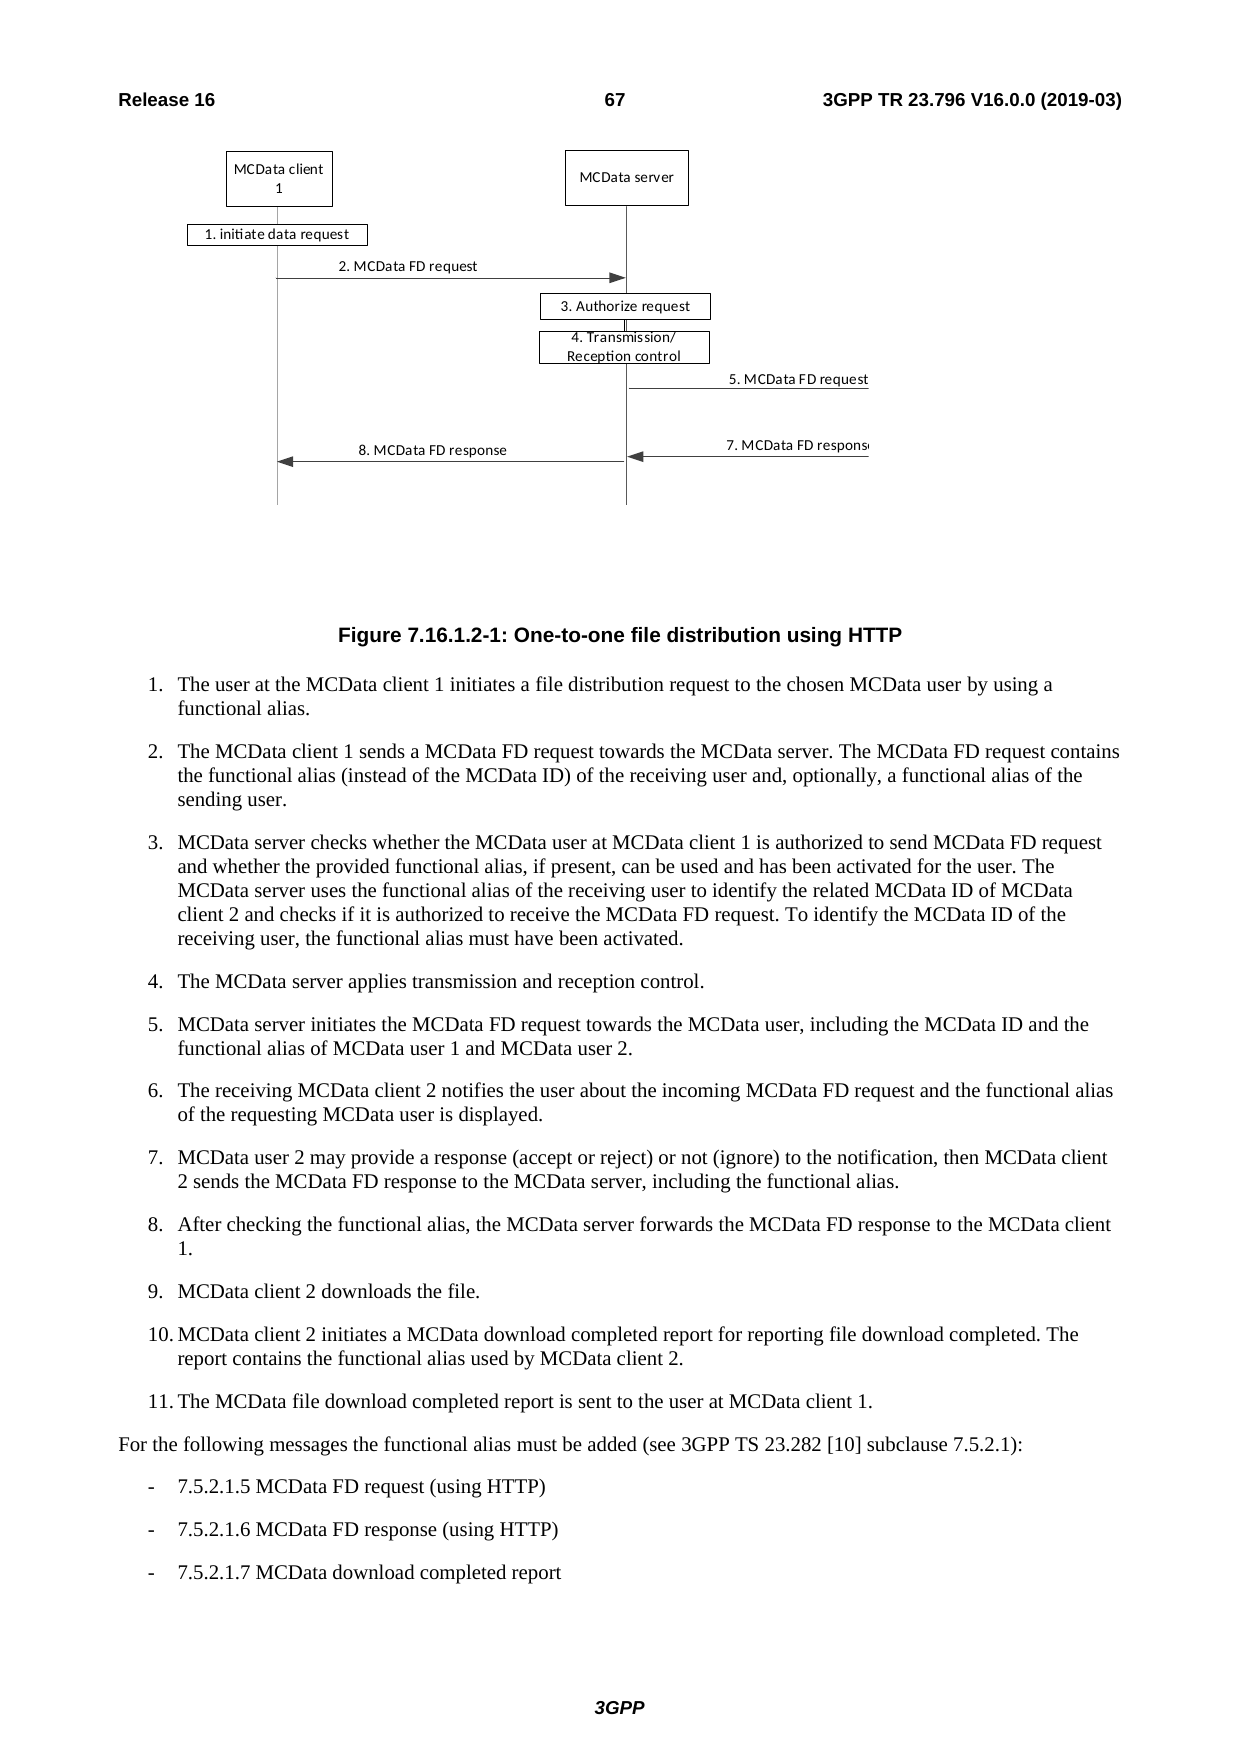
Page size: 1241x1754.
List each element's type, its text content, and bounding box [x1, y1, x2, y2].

text Figure 7.16.1.2-1: One-to-one file distribution using HTTP [118, 623, 1122, 647]
text 9. MCData client 2 downloads the file. [148, 1279, 1122, 1303]
text - 7.5.2.1.6 MCData FD response (using HTTP) [148, 1517, 1122, 1541]
text 2. The MCData client 1 sends a MCData FD request towards the MCData server. The MCData FD request contains the functional alias (instead of the MCData ID) of the receiving user and, optionally, a functional alias of the sending user. [148, 739, 1122, 811]
text 5. MCData server initiates the MCData FD request towards the MCData user, including the MCData ID and the functional alias of MCData user 1 and MCData user 2. [148, 1011, 1122, 1059]
text 1. The user at the MCData client 1 initiates a file distribution request to the chosen MCData user by using a functional alias. [148, 672, 1122, 720]
text For the following messages the functional alias must be added (see 3GPP TS 23.282 [10] subclause 7.5.2.1): [118, 1431, 1122, 1456]
text - 7.5.2.1.5 MCData FD request (using HTTP) [148, 1474, 1122, 1498]
text 6. The receiving MCData client 2 notifies the user about the incoming MCData FD request and the functional alias of the requesting MCData user is displayed. [148, 1078, 1122, 1126]
text 8. After checking the functional alias, the MCData server forwards the MCData FD response to the MCData client 1. [148, 1212, 1122, 1260]
text 3. MCData server checks whether the MCData user at MCData client 1 is authorized to send MCData FD request and whether the provided functional alias, if present, can be used and has been activated for the user. The MCData server uses the functional alias of the receiving user to identify the related MCData ID of MCData client 2 and checks if it is authorized to receive the MCData FD request. To identify the MCData ID of the receiving user, the functional alias must have been activated. [148, 829, 1122, 950]
text 11. The MCData file download completed report is sent to the user at MCData client 1. [148, 1389, 1122, 1413]
text - 7.5.2.1.7 MCData download completed report [148, 1560, 1122, 1584]
text 7. MCData user 2 may provide a response (accept or reject) or not (ignore) to the notification, then MCData client 2 sends the MCData FD response to the MCData server, including the functional alias. [148, 1145, 1122, 1193]
text 10. MCData client 2 initiates a MCData download completed report for reporting file download completed. The report contains the functional alias used by MCData client 2. [148, 1322, 1122, 1370]
text 4. The MCData server applies transmission and reception control. [148, 969, 1122, 993]
